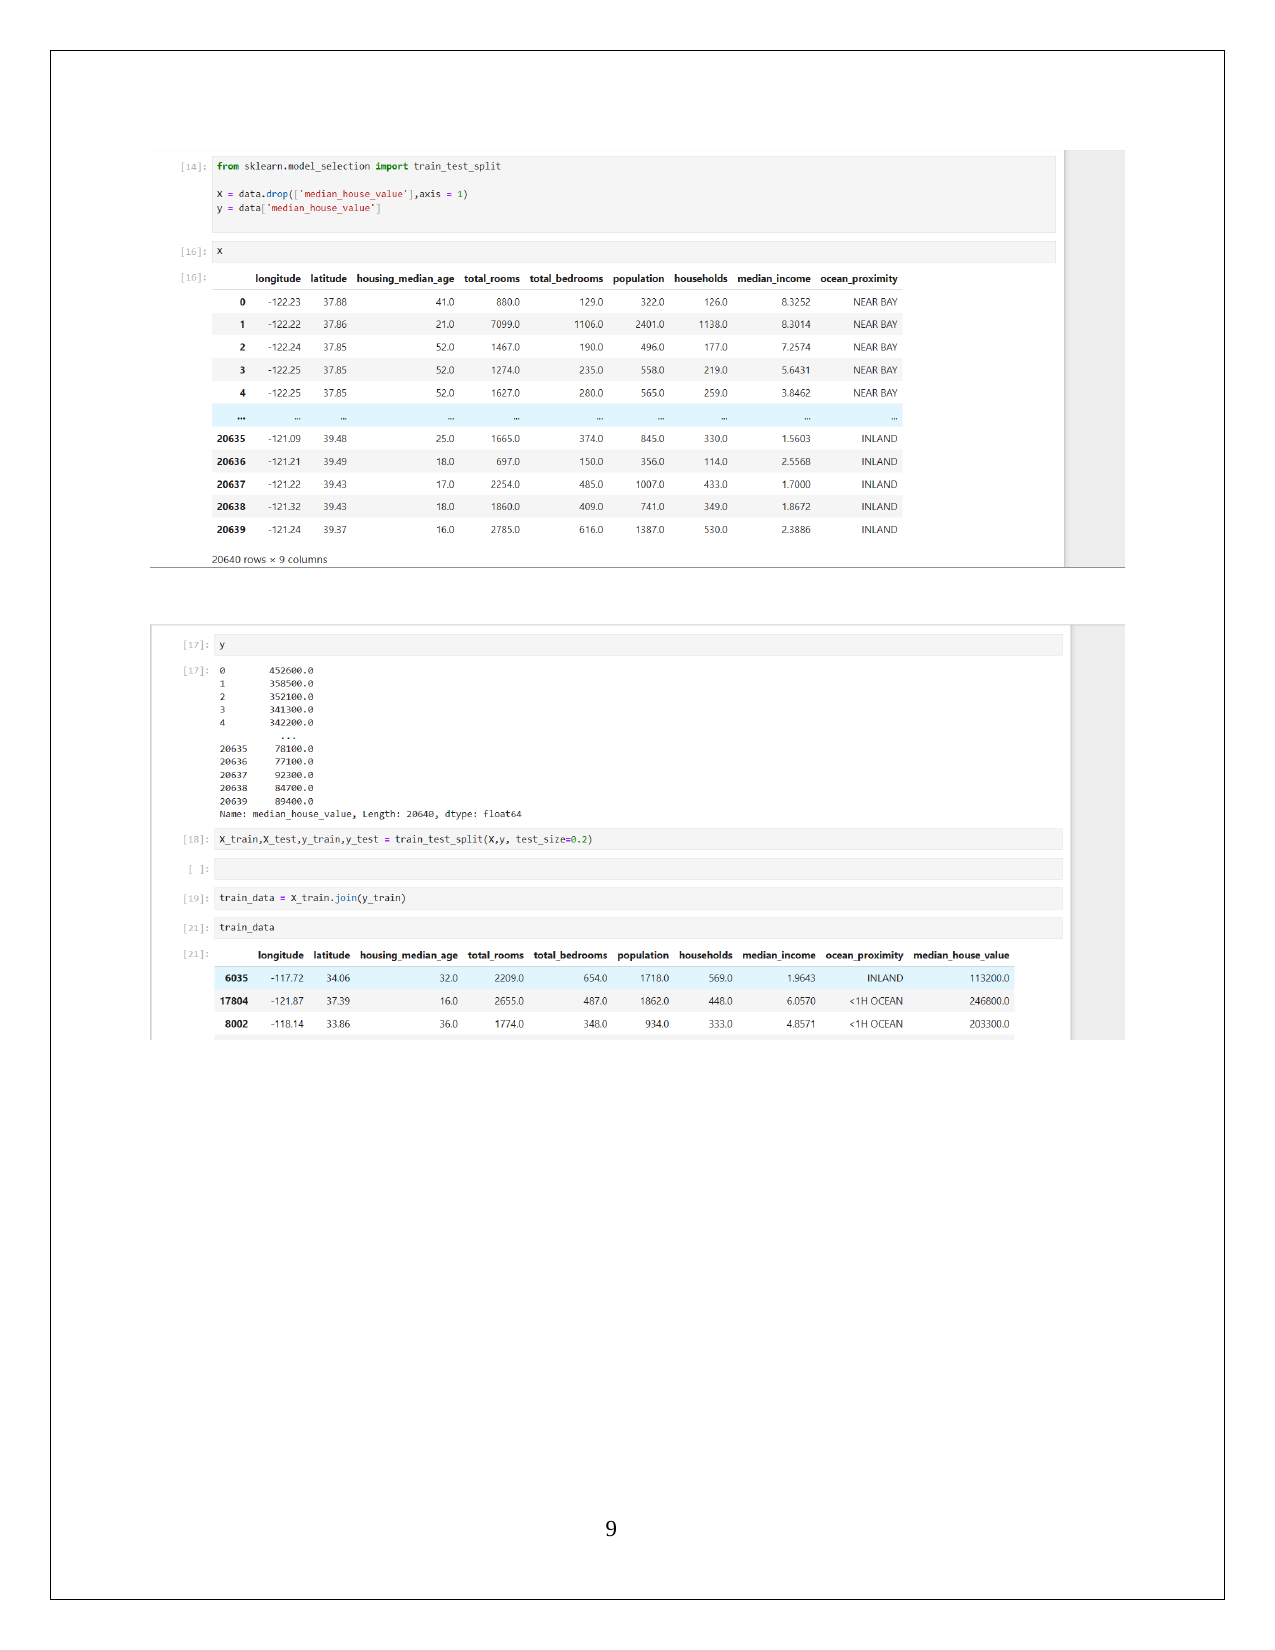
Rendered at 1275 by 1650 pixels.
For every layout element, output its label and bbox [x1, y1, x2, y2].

picture [150, 150, 1125, 568]
picture [150, 623, 1125, 1040]
